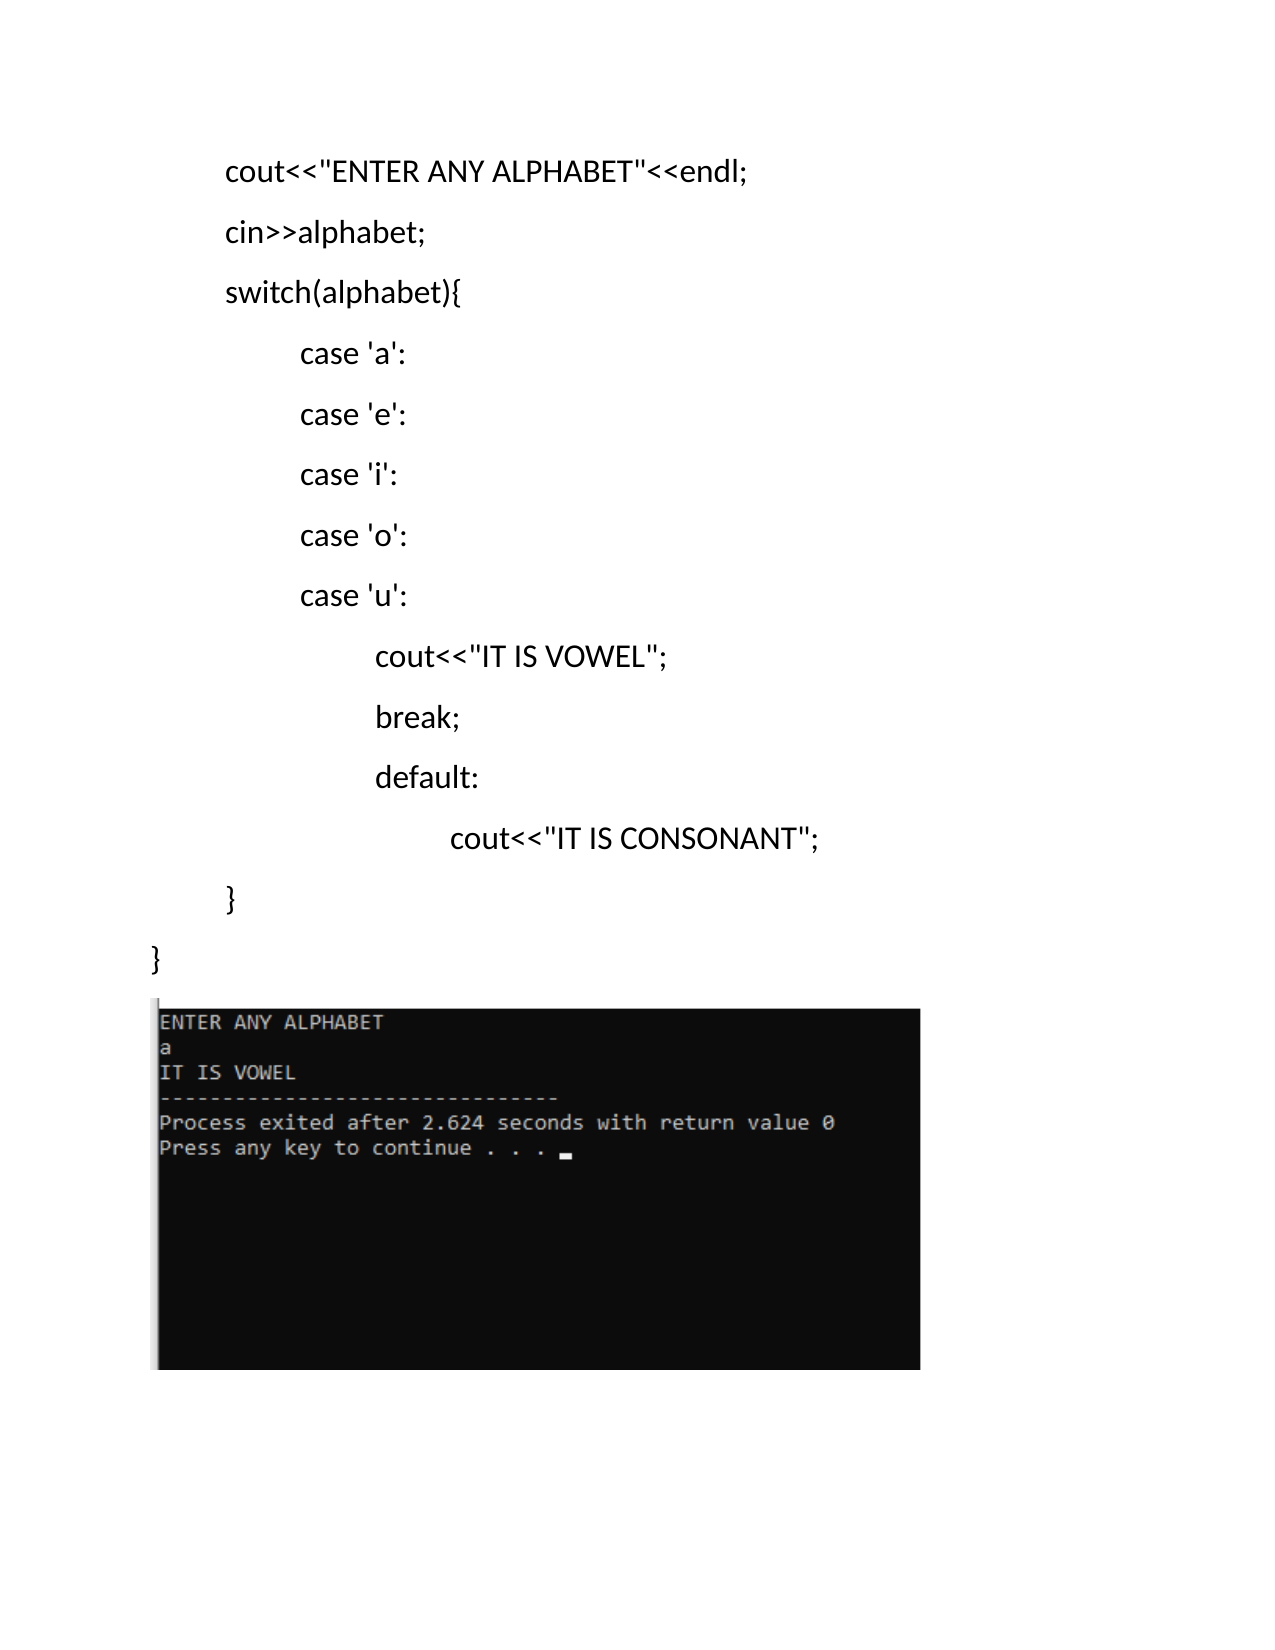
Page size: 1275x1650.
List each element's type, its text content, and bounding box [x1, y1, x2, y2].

text cin>>alphabet; [150, 211, 1125, 251]
text case 'a': [150, 332, 1125, 373]
text switch(alphabet){ [150, 271, 1125, 312]
text case 'u': [150, 574, 1125, 615]
text cout<<"ENTER ANY ALPHABET"<<endl; [150, 150, 1125, 191]
text case 'i': [150, 453, 1125, 494]
text break; [150, 696, 1125, 736]
picture [150, 998, 921, 1370]
text case 'e': [150, 392, 1125, 433]
text case 'o': [150, 514, 1125, 554]
text cout<<"IT IS CONSONANT"; [150, 817, 1125, 858]
text cout<<"IT IS VOWEL"; [150, 635, 1125, 676]
text default: [150, 756, 1125, 797]
text } [150, 877, 1125, 918]
text } [150, 938, 1125, 979]
